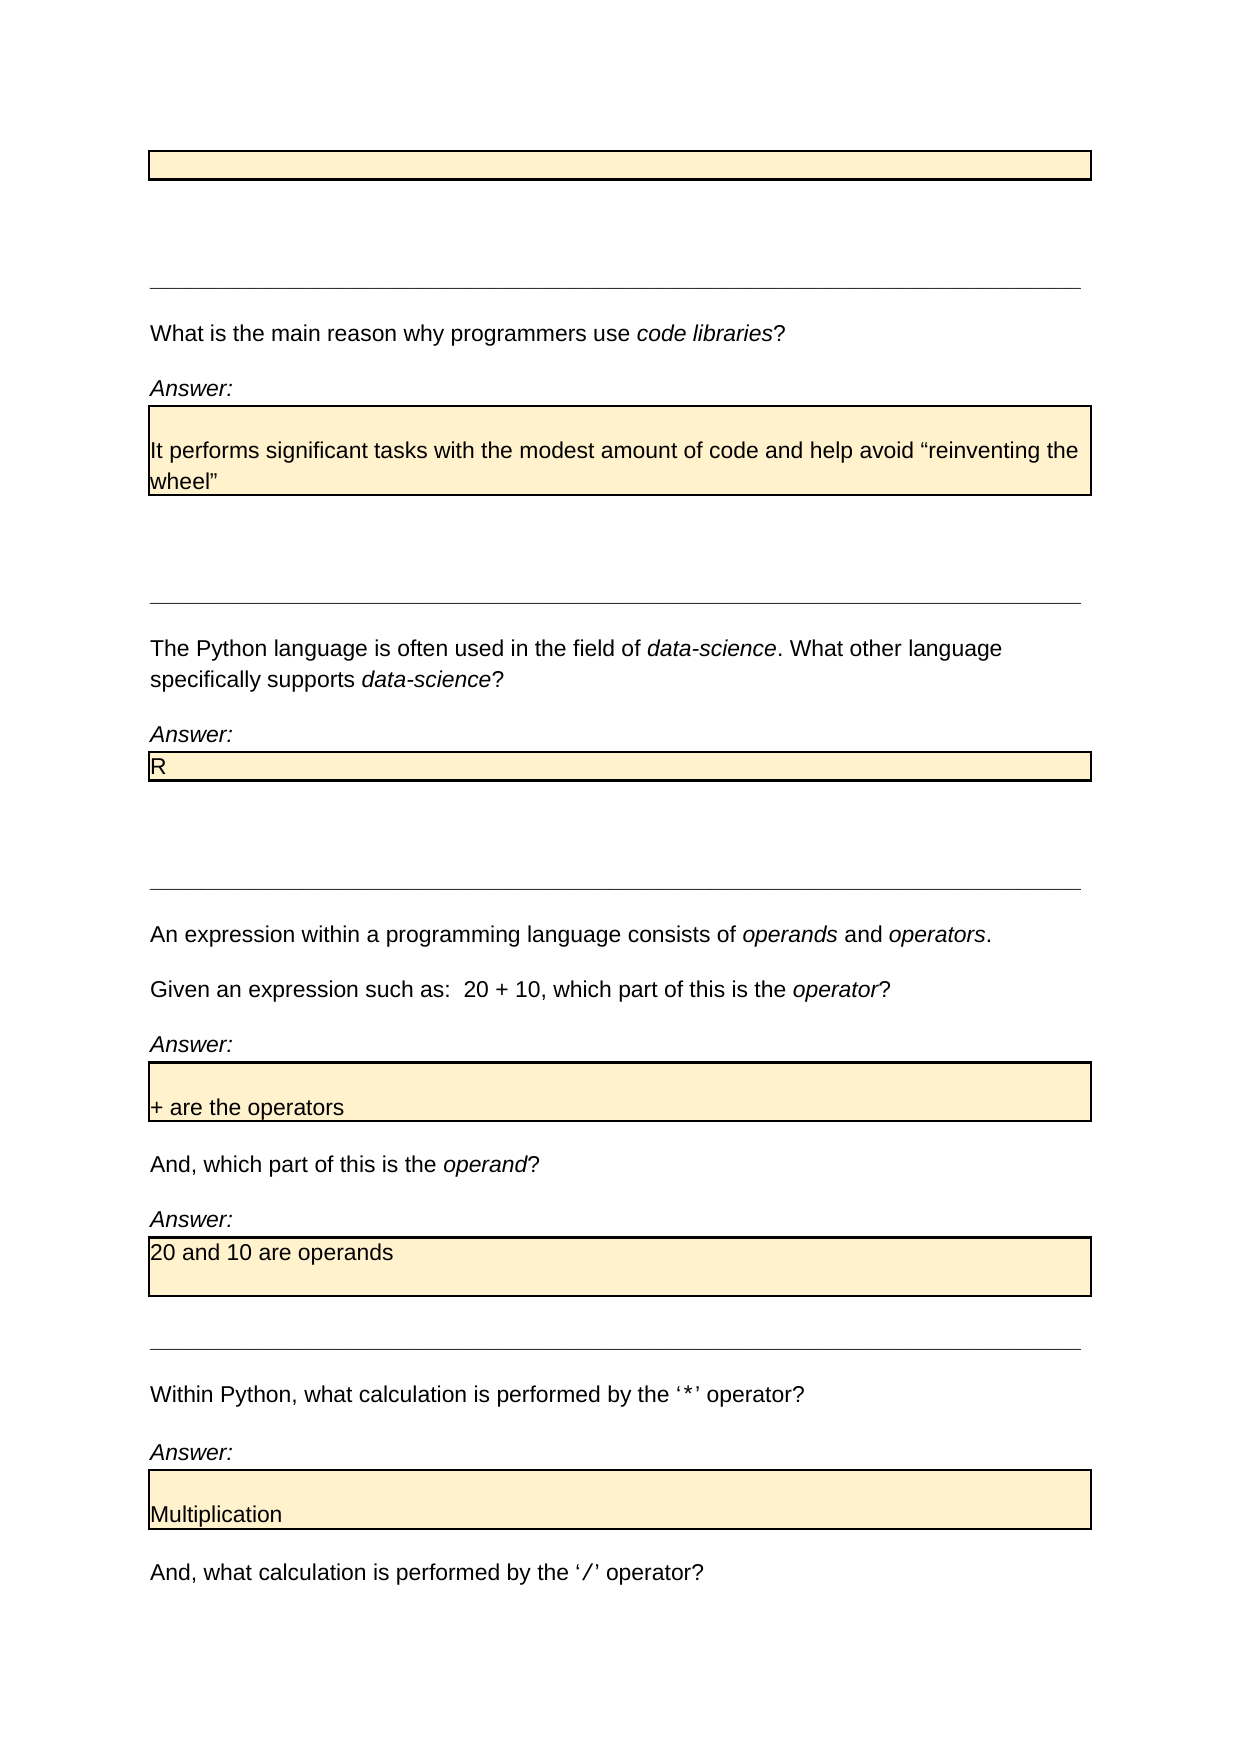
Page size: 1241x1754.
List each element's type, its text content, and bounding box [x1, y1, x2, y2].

text _________________________________________________________________________ [150, 866, 1090, 892]
text Answer: [150, 721, 1090, 747]
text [150, 1326, 1090, 1352]
text And, which part of this is the operand? [150, 1151, 1090, 1177]
text Given an expression such as: 20 + 10, which part of this is the operator? [150, 976, 1090, 1002]
text Multiplication [150, 1499, 1090, 1528]
text Answer: [150, 1031, 1090, 1058]
text _________________________________________________________________________ [150, 580, 1090, 607]
text R [150, 753, 1090, 779]
text Within Python, what calculation is performed by the ‘*’ operator? [150, 1381, 1090, 1409]
text + are the operators [150, 1092, 1090, 1120]
text What is the main reason why programmers use code libraries? [150, 320, 1090, 346]
text It performs significant tasks with the modest amount of code and help avoid “reinventing the wheel” [150, 435, 1090, 494]
text Answer: [150, 1439, 1090, 1465]
text 20 and 10 are operands [150, 1239, 1090, 1265]
text Answer: [150, 375, 1090, 401]
text And, what calculation is performed by the ‘/’ operator? [150, 1558, 1090, 1587]
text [150, 264, 1090, 291]
text An expression within a programming language consists of operands and operators. [150, 921, 1090, 947]
text The Python language is often used in the field of data-science. What other language specifically supports data-science? [150, 635, 1090, 692]
text Answer: [150, 1206, 1090, 1233]
